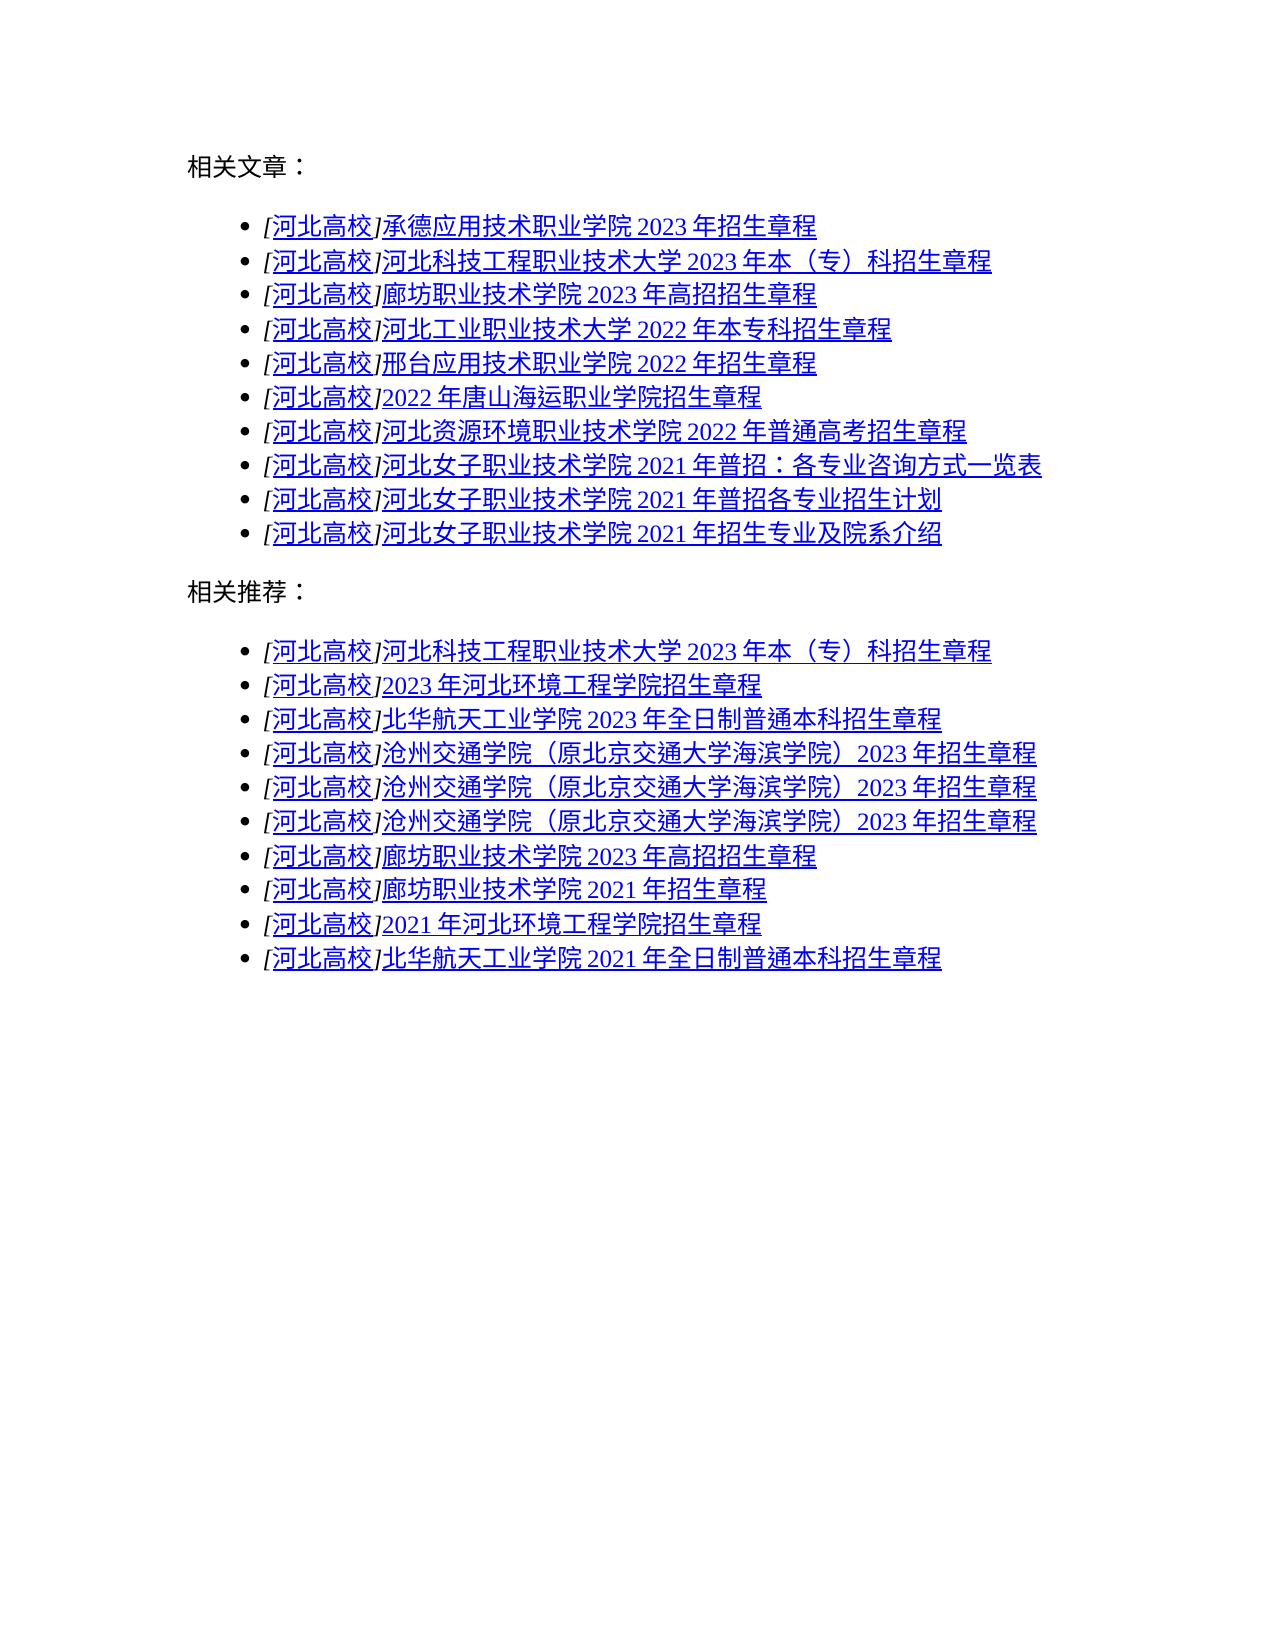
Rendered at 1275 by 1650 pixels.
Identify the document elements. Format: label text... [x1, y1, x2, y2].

text 相关文章： [187, 150, 1087, 184]
list [河北高校]2021年河北环境工程学院招生章程 [241, 906, 1087, 940]
list [河北高校]北华航天工业学院2021年全日制普通本科招生章程 [241, 940, 1087, 974]
list [河北高校]河北科技工程职业技术大学2023年本（专）科招生章程 [241, 634, 1087, 668]
list [河北高校]河北女子职业技术学院2021年招生专业及院系介绍 [241, 516, 1087, 550]
list [河北高校]河北女子职业技术学院2021年普招：各专业咨询方式一览表 [241, 447, 1087, 482]
list [河北高校]邢台应用技术职业学院2022年招生章程 [241, 345, 1087, 379]
list [河北高校]沧州交通学院（原北京交通大学海滨学院）2023年招生章程 [241, 736, 1087, 770]
list [河北高校]河北资源环境职业技术学院2022年普通高考招生章程 [241, 413, 1087, 447]
list [河北高校]2022年唐山海运职业学院招生章程 [241, 379, 1087, 413]
list [河北高校]河北科技工程职业技术大学2023年本（专）科招生章程 [241, 243, 1087, 277]
list [河北高校]廊坊职业技术学院2023年高招招生章程 [241, 838, 1087, 872]
text 相关推荐： [187, 575, 1087, 609]
list [河北高校]承德应用技术职业学院2023年招生章程 [241, 209, 1087, 243]
list [河北高校]廊坊职业技术学院2023年高招招生章程 [241, 277, 1087, 311]
list [河北高校]北华航天工业学院2023年全日制普通本科招生章程 [241, 702, 1087, 736]
list [河北高校]2023年河北环境工程学院招生章程 [241, 668, 1087, 702]
list [河北高校]沧州交通学院（原北京交通大学海滨学院）2023年招生章程 [241, 770, 1087, 804]
list [河北高校]河北女子职业技术学院2021年普招各专业招生计划 [241, 482, 1087, 516]
list [河北高校]河北工业职业技术大学2022年本专科招生章程 [241, 311, 1087, 345]
list [河北高校]沧州交通学院（原北京交通大学海滨学院）2023年招生章程 [241, 804, 1087, 838]
list [河北高校]廊坊职业技术学院2021年招生章程 [241, 872, 1087, 906]
